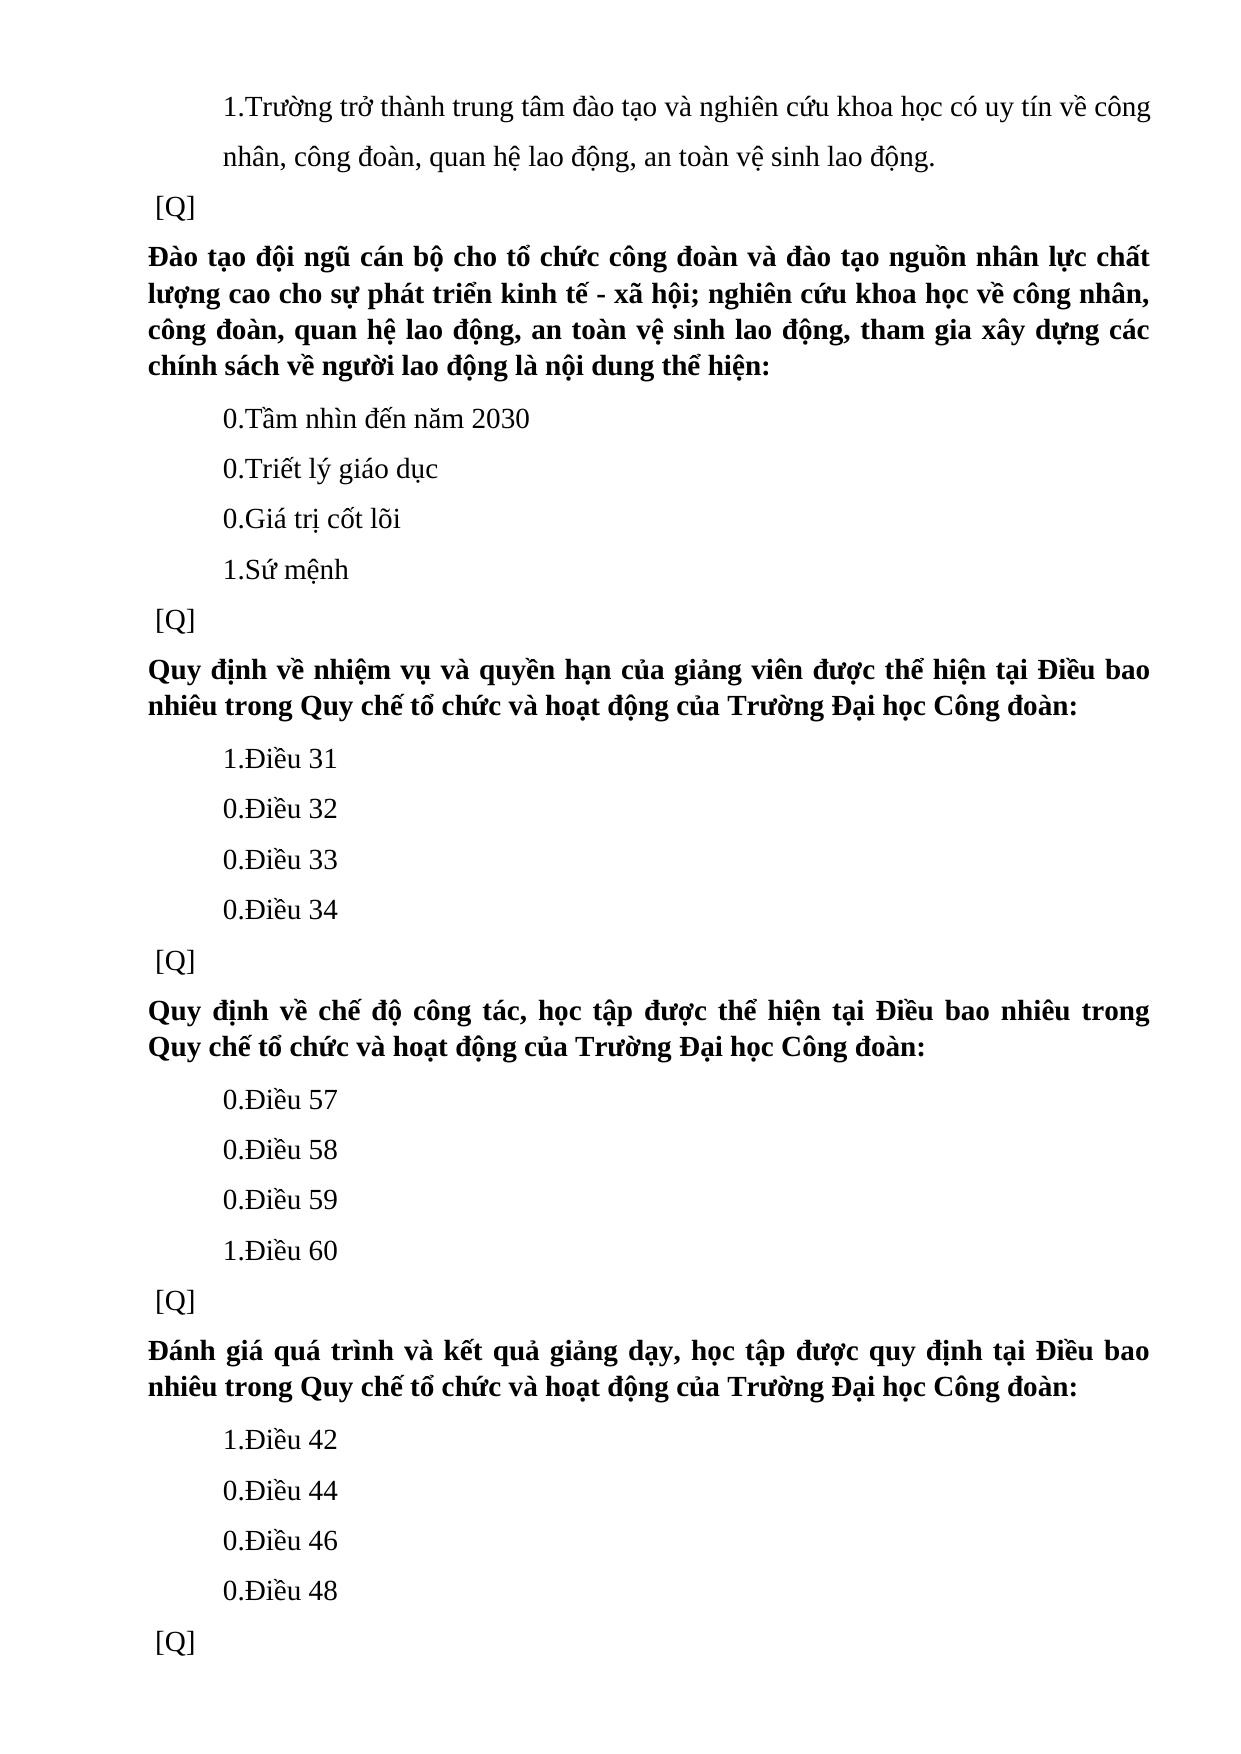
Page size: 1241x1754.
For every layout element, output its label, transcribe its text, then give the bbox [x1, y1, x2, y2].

text 0.Điều 57 [223, 1082, 1152, 1115]
text 1.Điều 60 [223, 1233, 1152, 1266]
text Quy định về chế độ công tác, học tập được thể hiện tại Điều bao nhiêu trong Quy chế tổ chức và hoạt động của Trường Đại học Công đoàn: [148, 993, 1152, 1063]
text Đào tạo đội ngũ cán bộ cho tổ chức công đoàn và đào tạo nguồn nhân lực chất lượng cao cho sự phát triển kinh tế - xã hội; nghiên cứu khoa học về công nhân, công đoàn, quan hệ lao động, an toàn vệ sinh lao động, tham gia xây dựng các chính sách về người lao động là nội dung thể hiện: [148, 239, 1152, 382]
text [Q] [148, 943, 1152, 976]
text 0.Tầm nhìn đến năm 2030 [223, 401, 1152, 434]
text 0.Điều 33 [223, 842, 1152, 876]
text 0.Triết lý giáo dục [223, 451, 1152, 485]
text 0.Điều 32 [223, 792, 1152, 825]
text Quy định về nhiệm vụ và quyền hạn của giảng viên được thể hiện tại Điều bao nhiêu trong Quy chế tổ chức và hoạt động của Trường Đại học Công đoàn: [148, 652, 1152, 722]
text Đánh giá quá trình và kết quả giảng dạy, học tập được quy định tại Điều bao nhiêu trong Quy chế tổ chức và hoạt động của Trường Đại học Công đoàn: [148, 1333, 1152, 1403]
text 0.Điều 46 [223, 1523, 1152, 1557]
text 0.Điều 34 [223, 892, 1152, 926]
text 0.Điều 44 [223, 1473, 1152, 1506]
text 1.Điều 31 [223, 741, 1152, 775]
text [Q] [148, 1283, 1152, 1317]
text 1.Sứ mệnh [223, 552, 1152, 585]
text 0.Điều 48 [223, 1573, 1152, 1607]
text 0.Giá trị cốt lõi [223, 501, 1152, 535]
text 1.Điều 42 [223, 1422, 1152, 1456]
text 0.Điều 58 [223, 1132, 1152, 1166]
text 0.Điều 59 [223, 1182, 1152, 1216]
text 1.Trường trở thành trung tâm đào tạo và nghiên cứu khoa học có uy tín về công nhân, công đoàn, quan hệ lao động, an toàn vệ sinh lao động. [223, 89, 1152, 172]
text [Q] [148, 189, 1152, 223]
text [Q] [148, 602, 1152, 636]
text [Q] [148, 1624, 1152, 1657]
